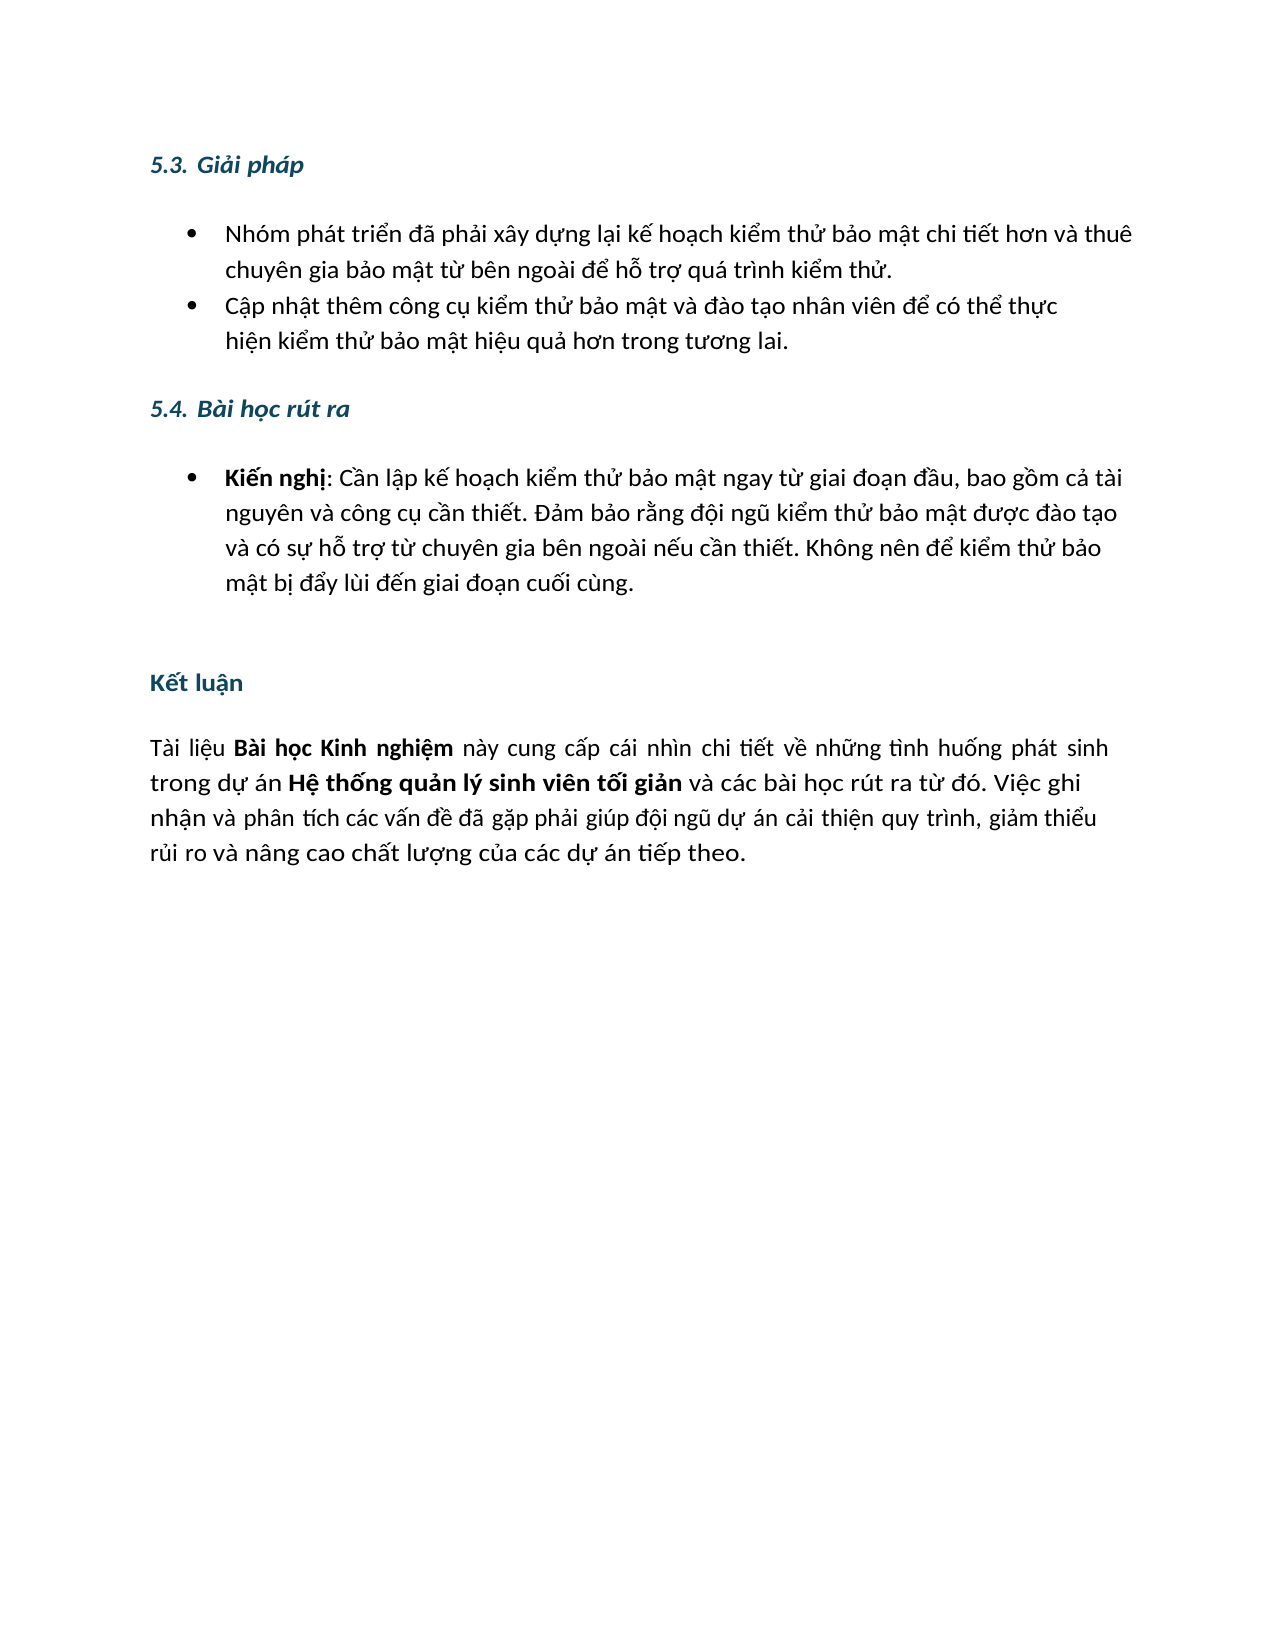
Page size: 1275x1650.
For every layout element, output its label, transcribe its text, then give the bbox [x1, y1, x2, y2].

list Cập nhật thêm công cụ kiểm thử bảo mật và đào tạo nhân viên để có thể thực hiện kiểm thử bảo mật hiệu quả hơn trong tương lai. [188, 290, 1106, 356]
subtitle Kết luận [150, 667, 1139, 698]
list Nhóm phát triển đã phải xây dựng lại kế hoạch kiểm thử bảo mật chi tiết hơn và thuê [187, 219, 1139, 249]
text Tài liệu Bài học Kinh nghiệm này cung cấp cái nhìn chi tiết về những tình huống phát sinh trong dự án Hệ thống quản lý sinh viên tối giản và các bài học rút ra từ đó. Việc ghi nhận và phân tích các vấn đề đã gặp phải giúp đội ngũ dự án cải thiện quy trình, giảm thiểu rủi ro và nâng cao chất lượng của các dự án tiếp theo. [150, 732, 1122, 868]
subtitle Bài học rút ra [150, 394, 1139, 424]
text chuyên gia bảo mật từ bên ngoài để hỗ trợ quá trình kiểm thử. [225, 254, 1139, 284]
subtitle Giải pháp [150, 150, 1139, 180]
list Kiến nghị: Cần lập kế hoạch kiểm thử bảo mật ngay từ giai đoạn đầu, bao gồm cả tài nguyên và công cụ cần thiết. Đảm bảo rằng đội ngũ kiểm thử bảo mật được đào tạo và có sự hỗ trợ từ chuyên gia bên ngoài nếu cần thiết. Không nên để kiểm thử bảo mật bị đẩy lùi đến giai đoạn cuối cùng. [188, 462, 1124, 598]
